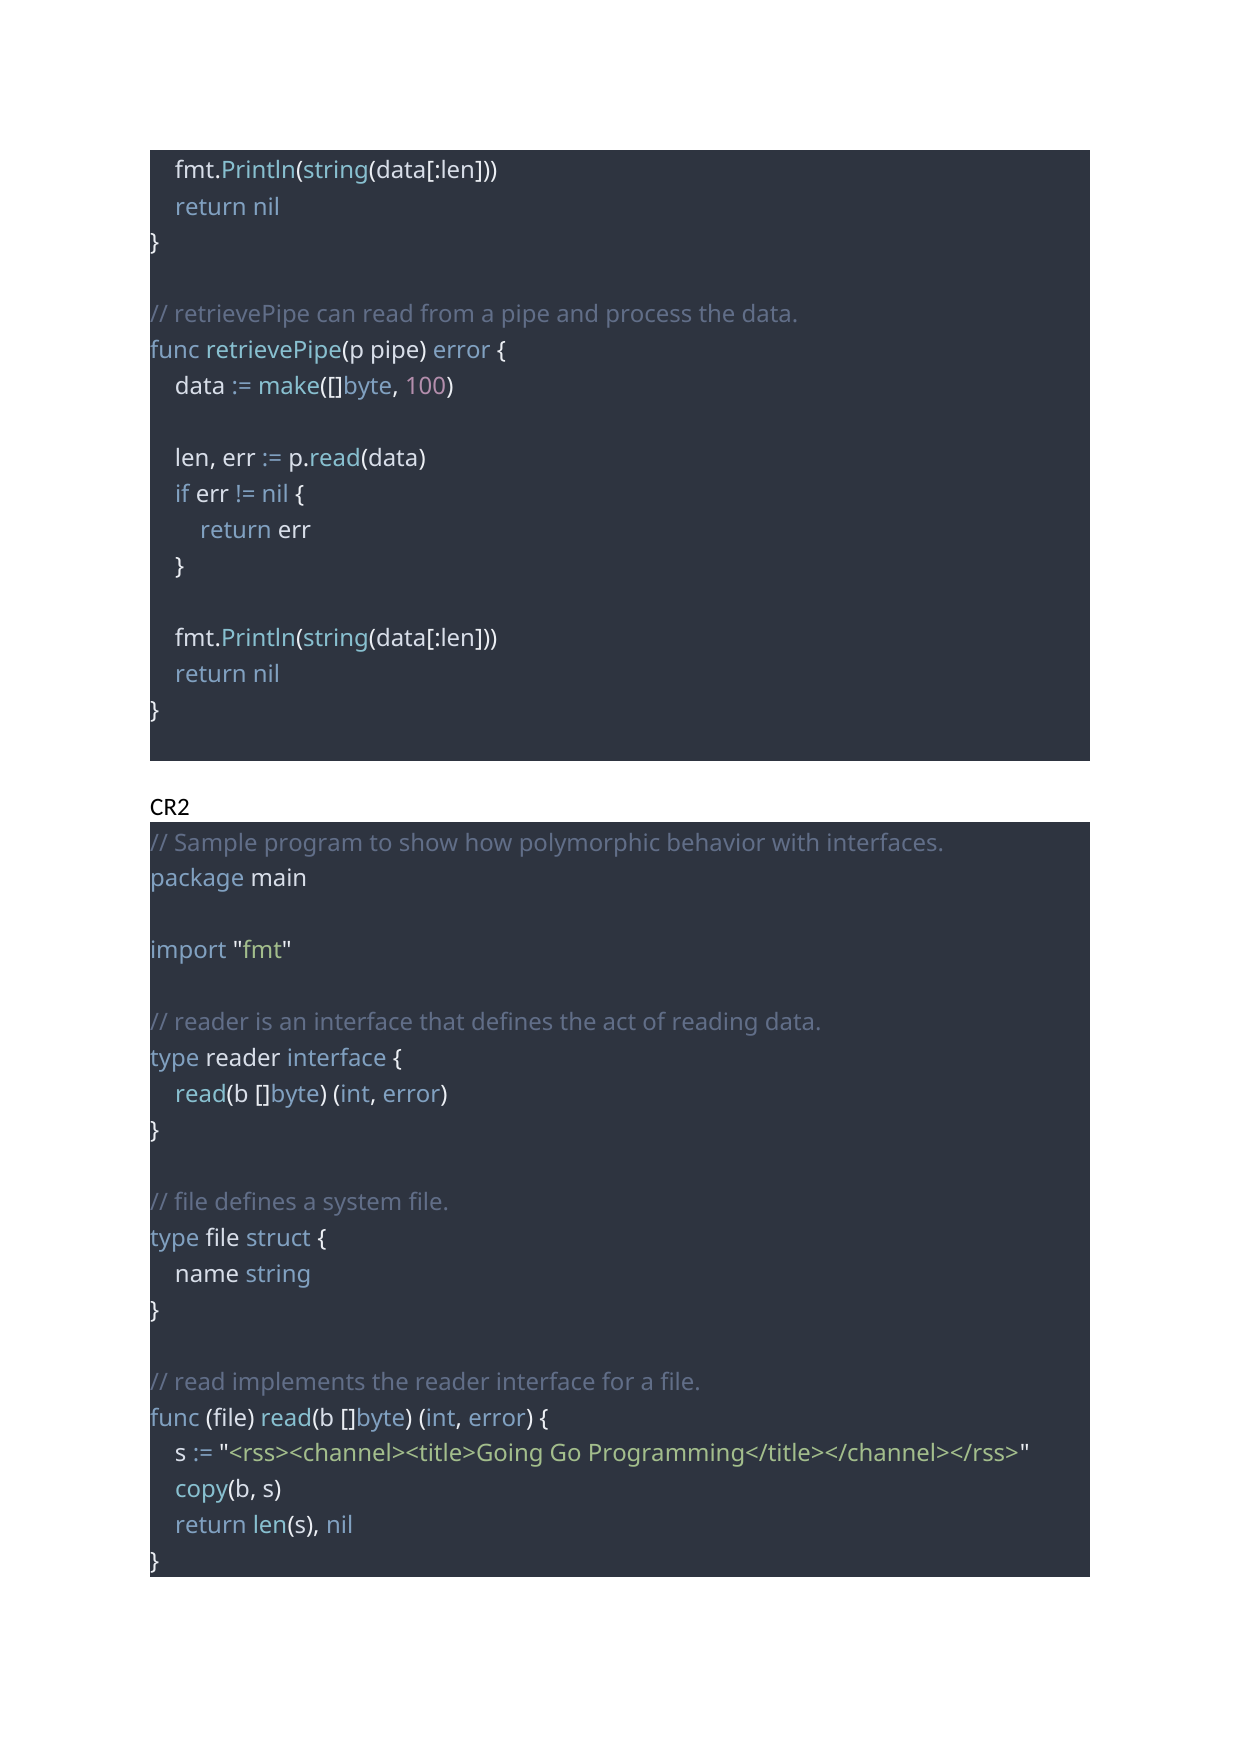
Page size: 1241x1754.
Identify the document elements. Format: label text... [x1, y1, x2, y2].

text return nil [150, 186, 1090, 222]
text package main [150, 858, 1090, 894]
text if err != nil { [150, 473, 1090, 509]
text // retrievePipe can read from a pipe and process the data. [150, 294, 1090, 330]
text return err [150, 509, 1090, 545]
text len, err := p.read(data) [150, 437, 1090, 473]
text import "fmt" [150, 930, 1090, 966]
text fmt.Println(string(data[:len])) [150, 150, 1090, 186]
text return nil [150, 653, 1090, 689]
text // read implements the reader interface for a file. [150, 1361, 1090, 1397]
text s := "<rss><channel><title>Going Go Programming</title></channel></rss>" [150, 1433, 1090, 1469]
text copy(b, s) [150, 1469, 1090, 1505]
text CR2 [150, 791, 1090, 822]
text return len(s), nil [150, 1505, 1090, 1541]
text name string [150, 1253, 1090, 1289]
text data := make([]byte, 100) [150, 366, 1090, 402]
text // Sample program to show how polymorphic behavior with interfaces. [150, 822, 1090, 858]
text type reader interface { [150, 1038, 1090, 1073]
text // file defines a system file. [150, 1181, 1090, 1217]
text // reader is an interface that defines the act of reading data. [150, 1002, 1090, 1038]
text fmt.Println(string(data[:len])) [150, 617, 1090, 653]
text } [150, 545, 1090, 581]
text read(b []byte) (int, error) [150, 1073, 1090, 1109]
text } [150, 689, 1090, 725]
text type file struct { [150, 1217, 1090, 1253]
text func (file) read(b []byte) (int, error) { [150, 1397, 1090, 1433]
text func retrievePipe(p pipe) error { [150, 330, 1090, 366]
text } [150, 1541, 1090, 1577]
text } [150, 1109, 1090, 1145]
text } [150, 222, 1090, 258]
text } [150, 1289, 1090, 1325]
